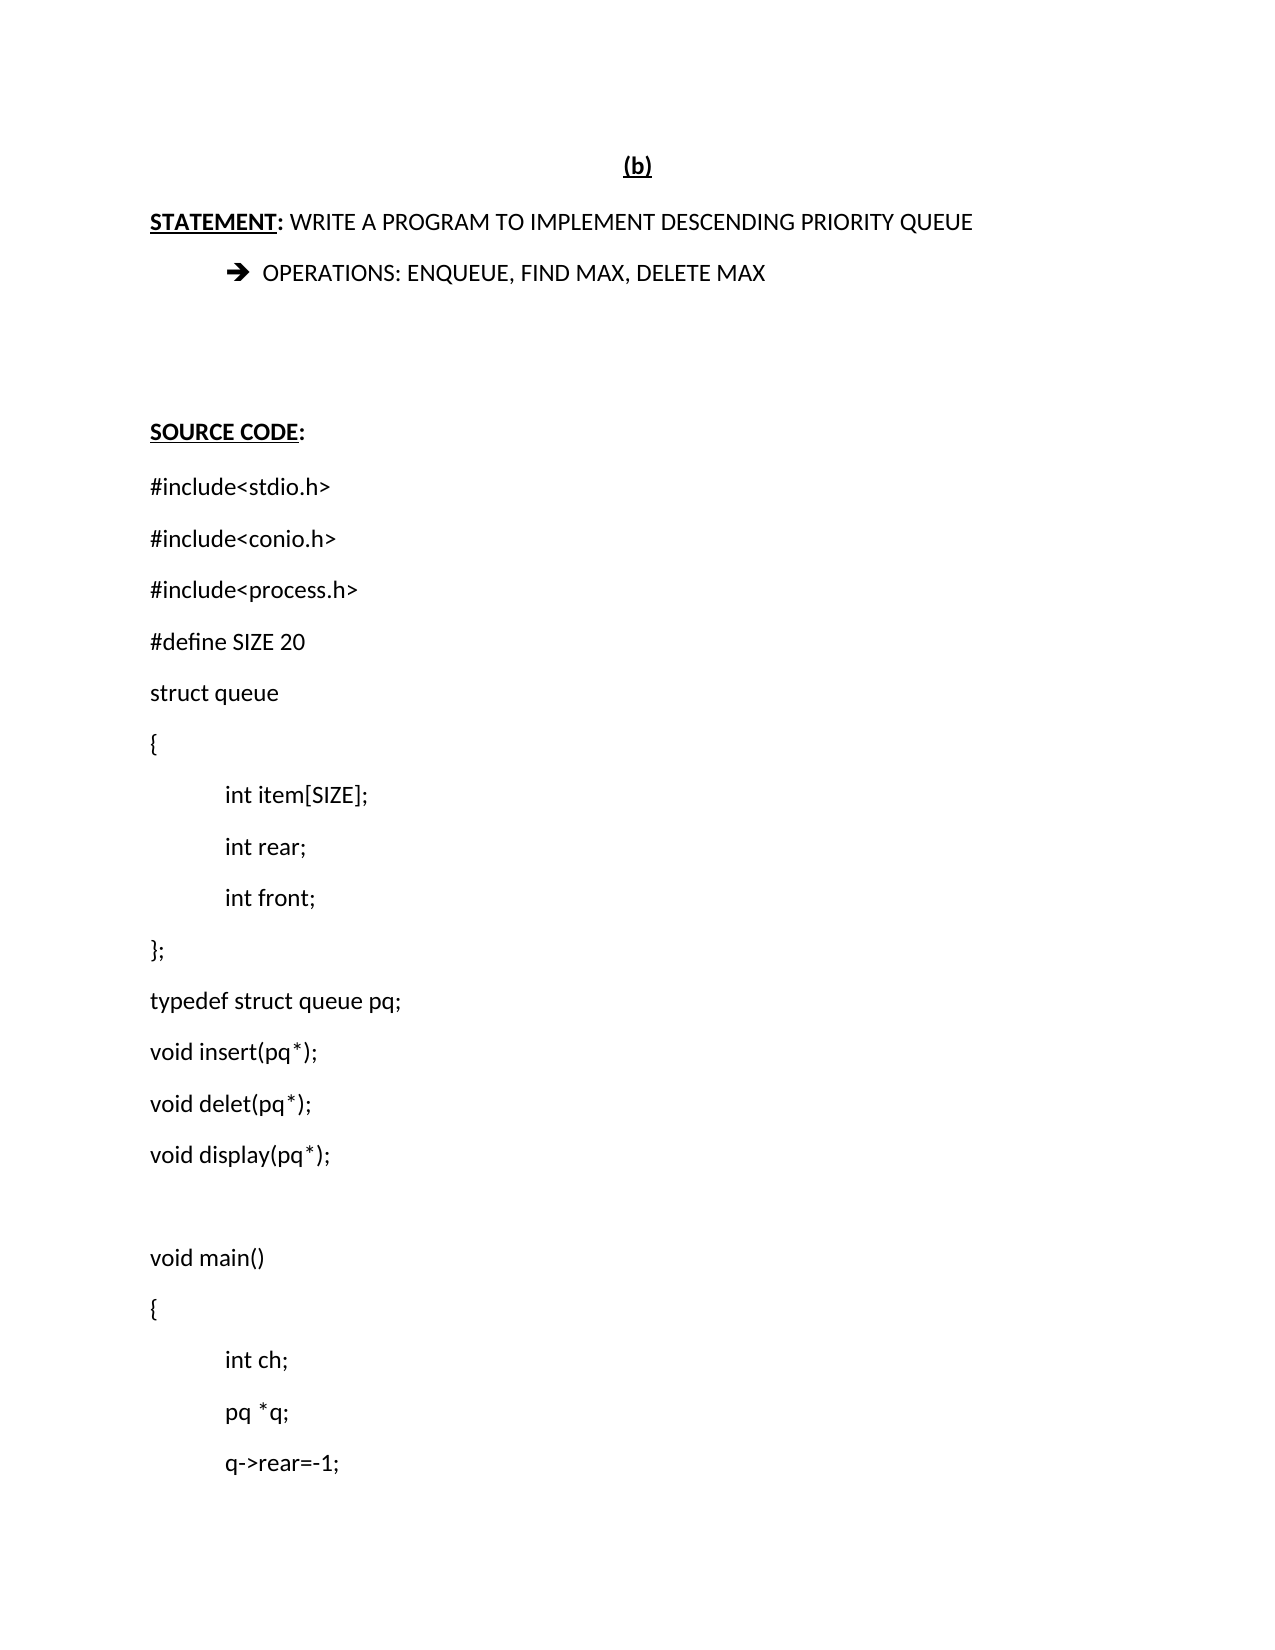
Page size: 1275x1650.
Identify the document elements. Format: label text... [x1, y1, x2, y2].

text pq *q; [150, 1396, 1125, 1426]
text void insert(pq*); [150, 1036, 1125, 1067]
text int rear; [150, 831, 1125, 862]
text void main() [150, 1242, 1125, 1272]
text int ch; [150, 1344, 1125, 1375]
text #include<conio.h> [150, 523, 1125, 553]
text { [150, 728, 1125, 759]
text void delet(pq*); [150, 1088, 1125, 1118]
text (b) [150, 150, 1125, 181]
text struct queue [150, 677, 1125, 707]
text int front; [150, 882, 1125, 913]
text #include<stdio.h> [150, 472, 1125, 502]
text STATEMENT: WRITE A PROGRAM TO IMPLEMENT DESCENDING PRIORITY QUEUE [150, 206, 1125, 236]
text SOURCE CODE: [150, 416, 1125, 446]
text int item[SIZE]; [150, 780, 1125, 810]
text { [150, 1293, 1125, 1324]
list OPERATIONS: ENQUEUE, FIND MAX, DELETE MAX [225, 257, 1125, 288]
text }; [150, 934, 1125, 964]
text q->rear=-1; [150, 1447, 1125, 1478]
text void display(pq*); [150, 1139, 1125, 1170]
text #define SIZE 20 [150, 626, 1125, 656]
text typedef struct queue pq; [150, 985, 1125, 1016]
text #include<process.h> [150, 574, 1125, 605]
